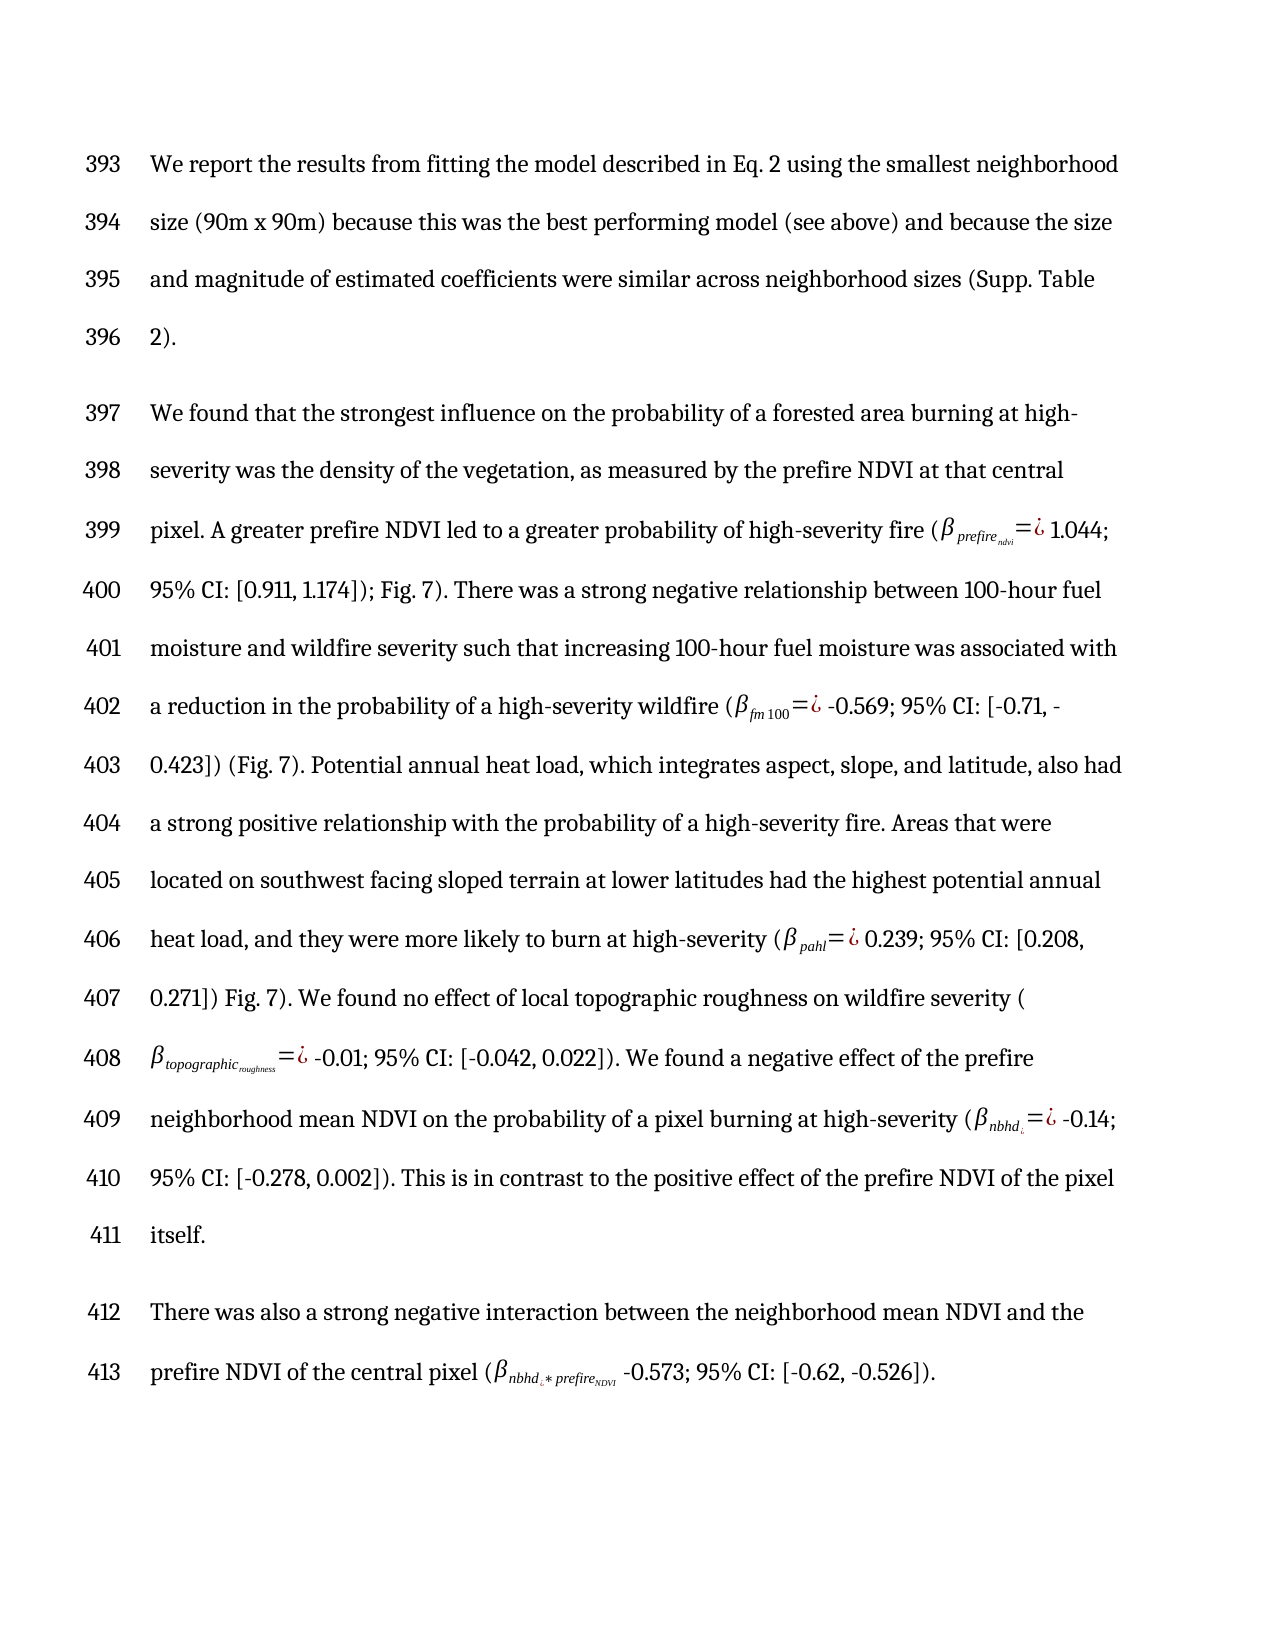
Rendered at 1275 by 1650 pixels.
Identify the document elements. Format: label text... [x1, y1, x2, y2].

text We report the results from fitting the model described in Eq. 2 using the smallest neighborhood size (90m x 90m) because this was the best performing model (see above) and because the size and magnitude of estimated coefficients were similar across neighborhood sizes (Supp. Table 2). [150, 150, 1125, 351]
text We found that the strongest influence on the probability of a forested area burning at high-severity was the density of the vegetation, as measured by the prefire NDVI at that central pixel. A greater prefire NDVI led to a greater probability of high-severity fire ( 1.044; 95% CI: [0.911, 1.174]); Fig. 7). There was a strong negative relationship between 100-hour fuel moisture and wildfire severity such that increasing 100-hour fuel moisture was associated with a reduction in the probability of a high-severity wildfire ( -0.569; 95% CI: [-0.71, -0.423]) (Fig. 7). Potential annual heat load, which integrates aspect, slope, and latitude, also had a strong positive relationship with the probability of a high-severity fire. Areas that were located on southwest facing sloped terrain at lower latitudes had the highest potential annual heat load, and they were more likely to burn at high-severity ( 0.239; 95% CI: [0.208, 0.271]) Fig. 7). We found no effect of local topographic roughness on wildfire severity ( -0.01; 95% CI: [-0.042, 0.022]). We found a negative effect of the prefire neighborhood mean NDVI on the probability of a pixel burning at high-severity ( -0.14; 95% CI: [-0.278, 0.002]). This is in contrast to the positive effect of the prefire NDVI of the pixel itself. [150, 399, 1125, 1250]
text There was also a strong negative interaction between the neighborhood mean NDVI and the prefire NDVI of the central pixel ( -0.573; 95% CI: [-0.62, -0.526]). [150, 1298, 1125, 1389]
